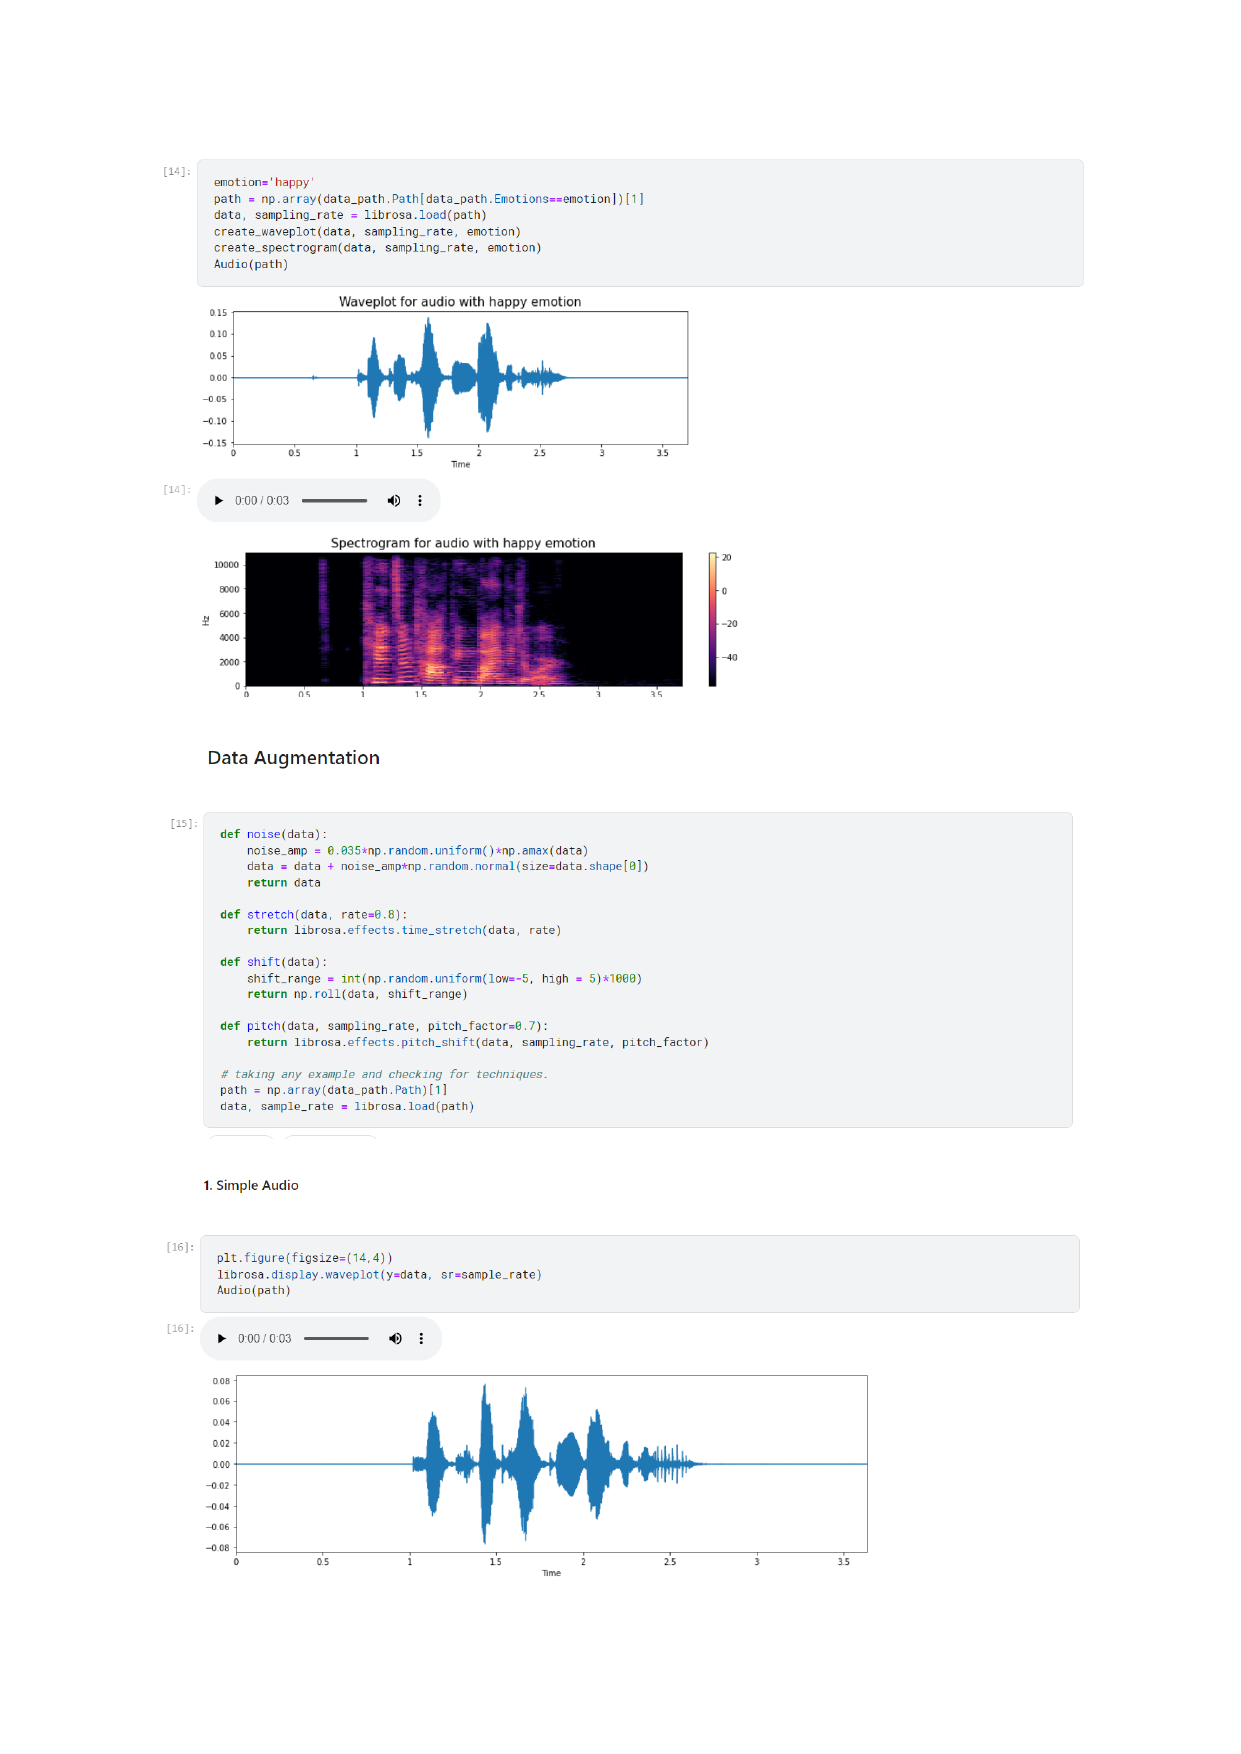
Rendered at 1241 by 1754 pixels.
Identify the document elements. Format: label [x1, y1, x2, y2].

picture [150, 150, 1091, 697]
picture [150, 727, 1091, 1139]
picture [150, 1168, 1091, 1586]
